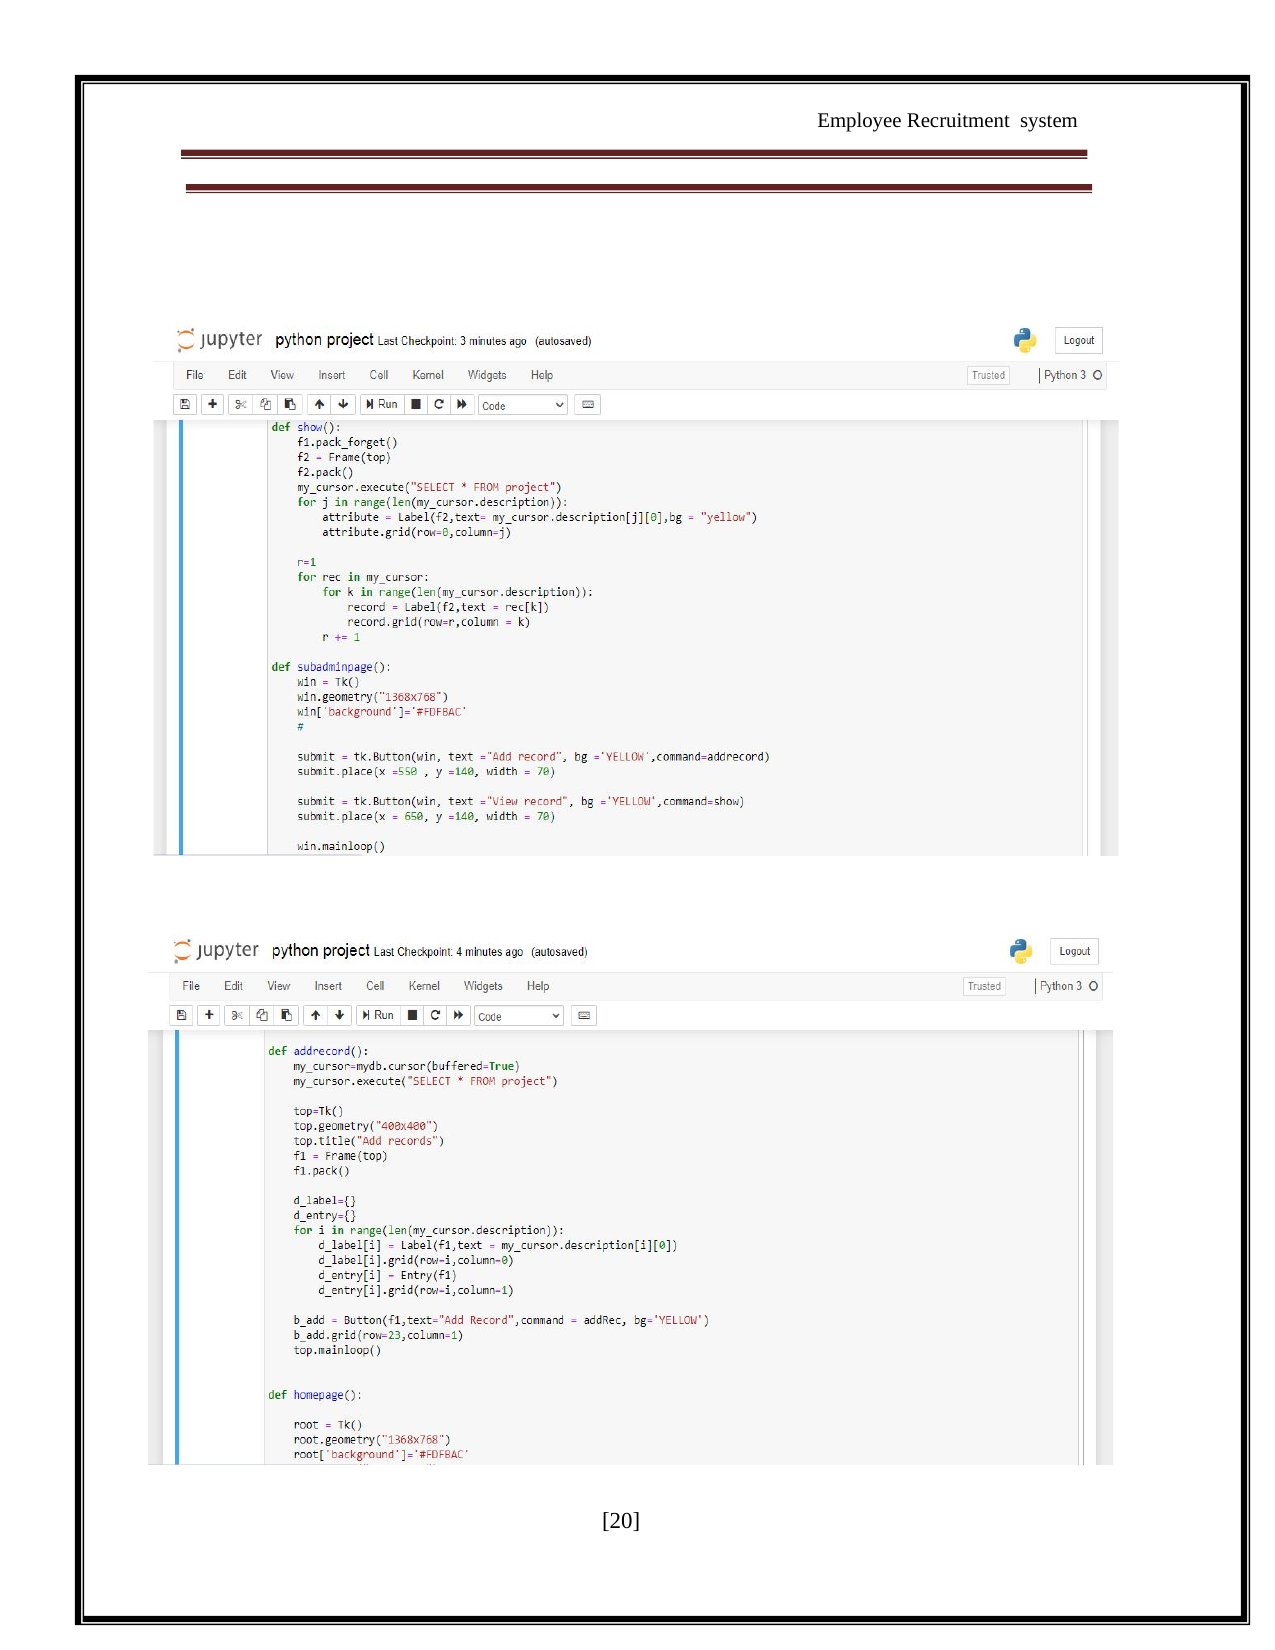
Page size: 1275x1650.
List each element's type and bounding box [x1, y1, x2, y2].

picture [153, 325, 1119, 856]
picture [147, 935, 1114, 1465]
